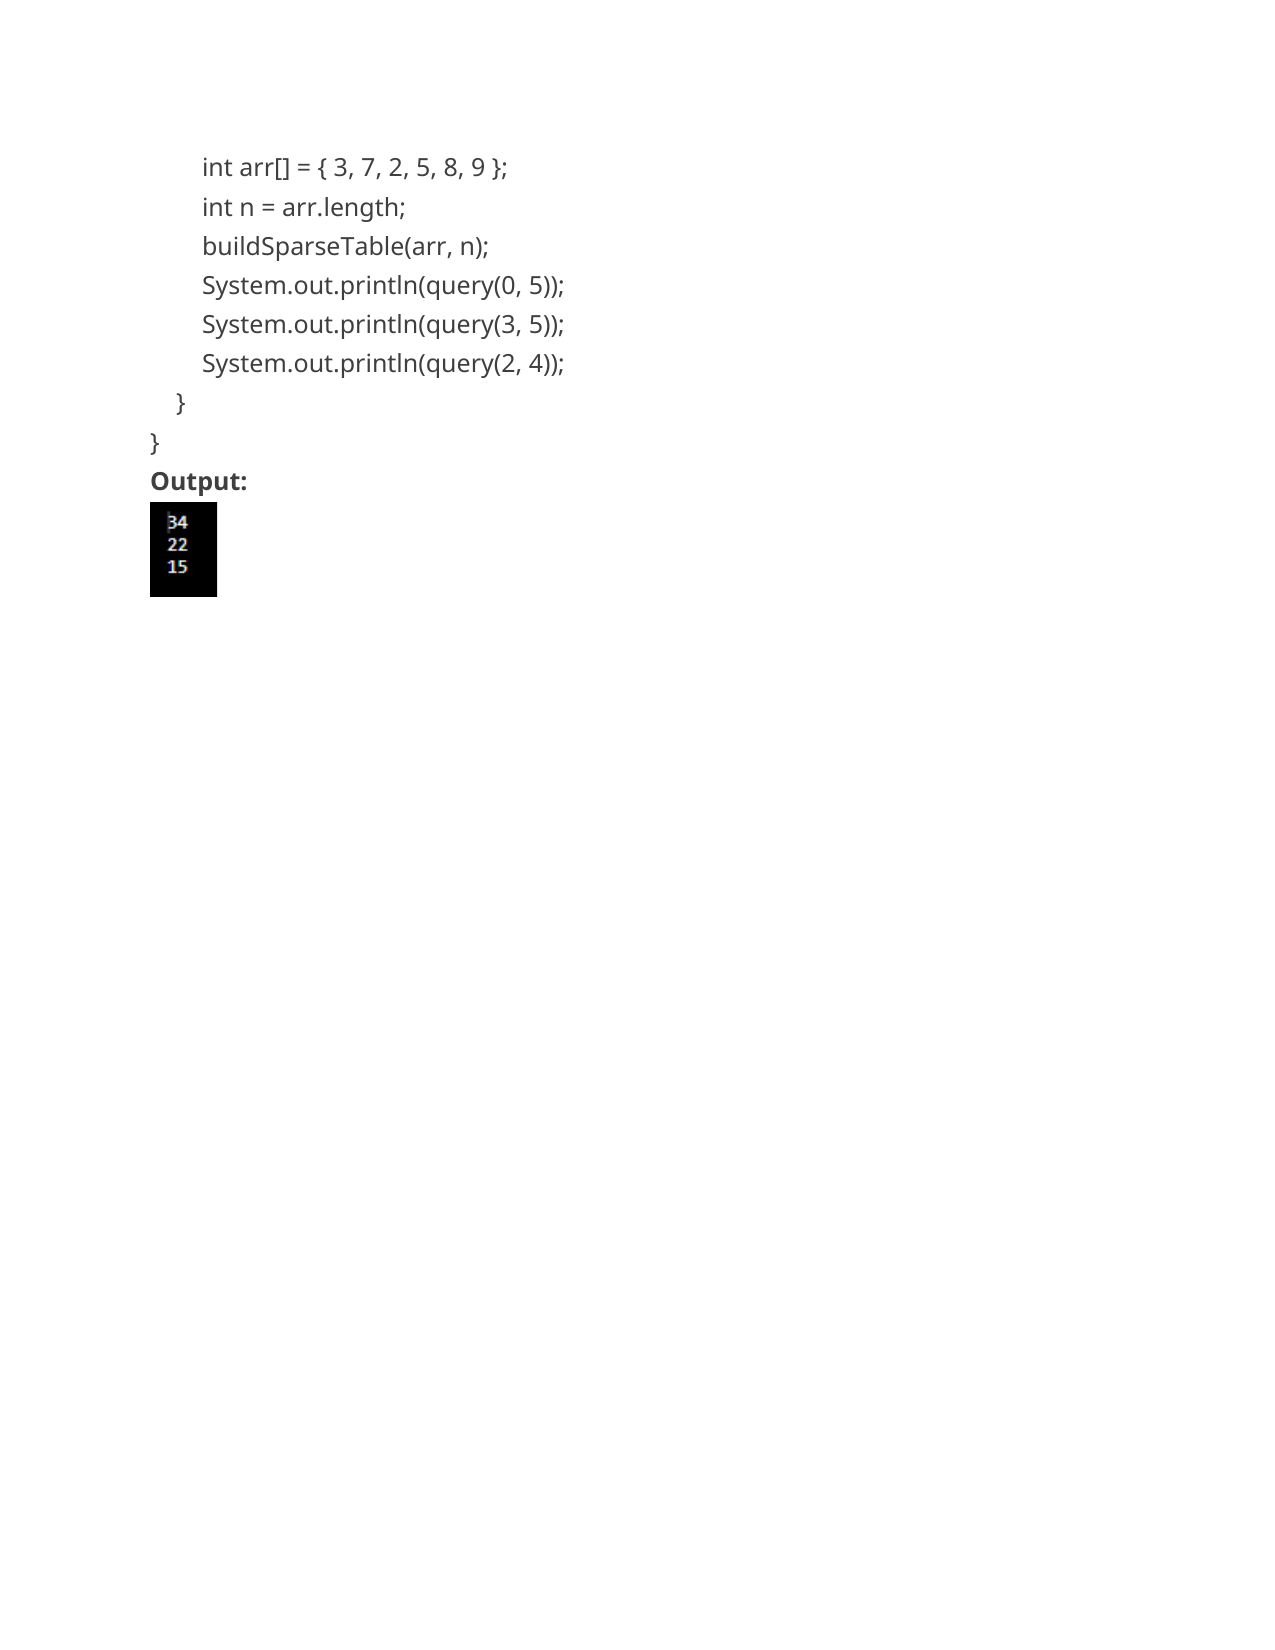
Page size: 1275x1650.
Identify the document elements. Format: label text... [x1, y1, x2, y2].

text System.out.println(query(0, 5)); [150, 267, 1125, 302]
text int arr[] = { 3, 7, 2, 5, 8, 9 }; [150, 150, 1125, 184]
text } [150, 424, 1125, 458]
picture [150, 502, 218, 597]
text } [150, 385, 1125, 419]
text Output: [150, 463, 1125, 497]
text buildSparseTable(arr, n); [150, 228, 1125, 262]
text int n = arr.length; [150, 189, 1125, 223]
text System.out.println(query(3, 5)); [150, 307, 1125, 341]
text System.out.println(query(2, 4)); [150, 346, 1125, 380]
